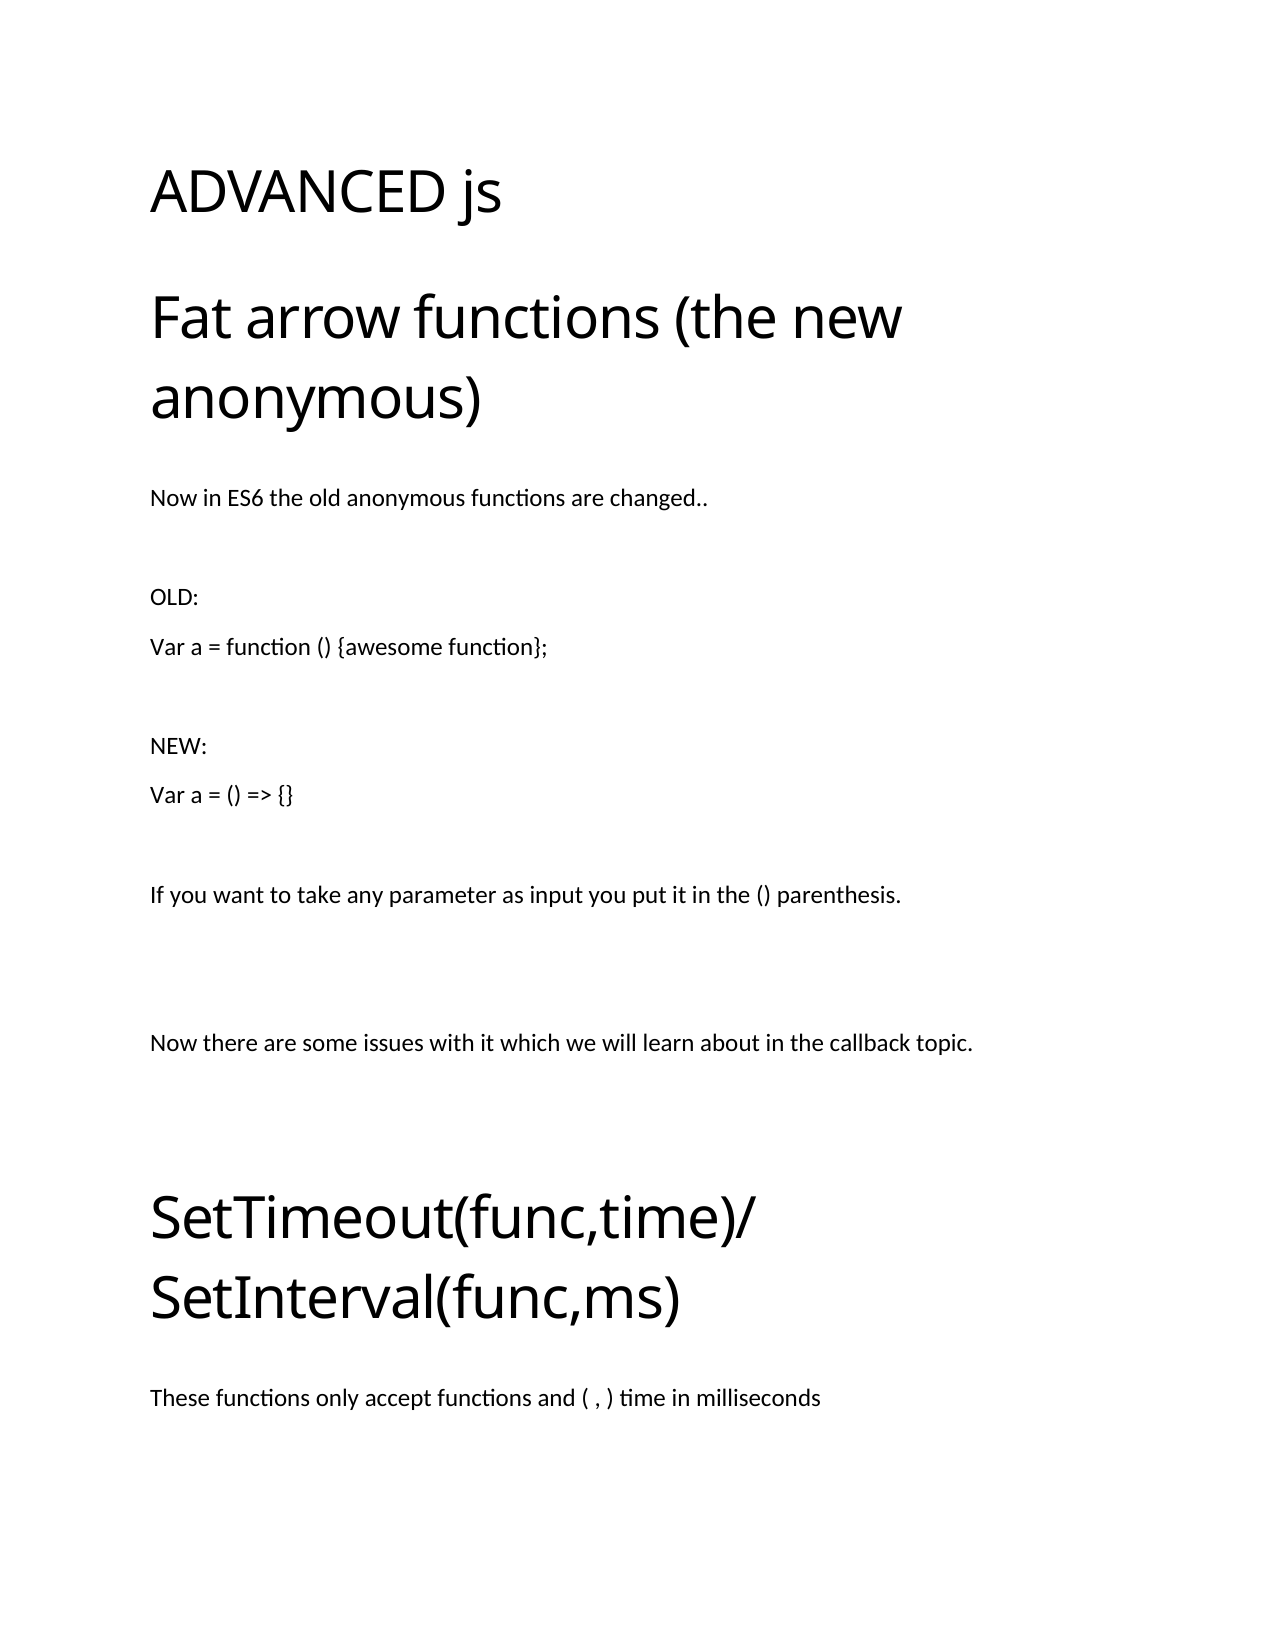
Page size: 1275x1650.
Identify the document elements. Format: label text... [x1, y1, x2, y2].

title ADVANCED js [150, 150, 1125, 229]
text These functions only accept functions and ( , ) time in milliseconds [150, 1382, 1125, 1413]
title Fat arrow functions (the new anonymous) [150, 276, 1125, 435]
title SetTimeout(func,time)/SetInterval(func,ms) [150, 1176, 1125, 1335]
text NEW: [150, 730, 1125, 761]
text Now in ES6 the old anonymous functions are changed.. [150, 482, 1125, 513]
text Var a = function () {awesome function}; [150, 631, 1125, 661]
text Var a = () => {} [150, 780, 1125, 810]
text Now there are some issues with it which we will learn about in the callback topic. [150, 1028, 1125, 1058]
text OLD: [150, 581, 1125, 612]
text If you want to take any parameter as input you put it in the () parenthesis. [150, 879, 1125, 909]
